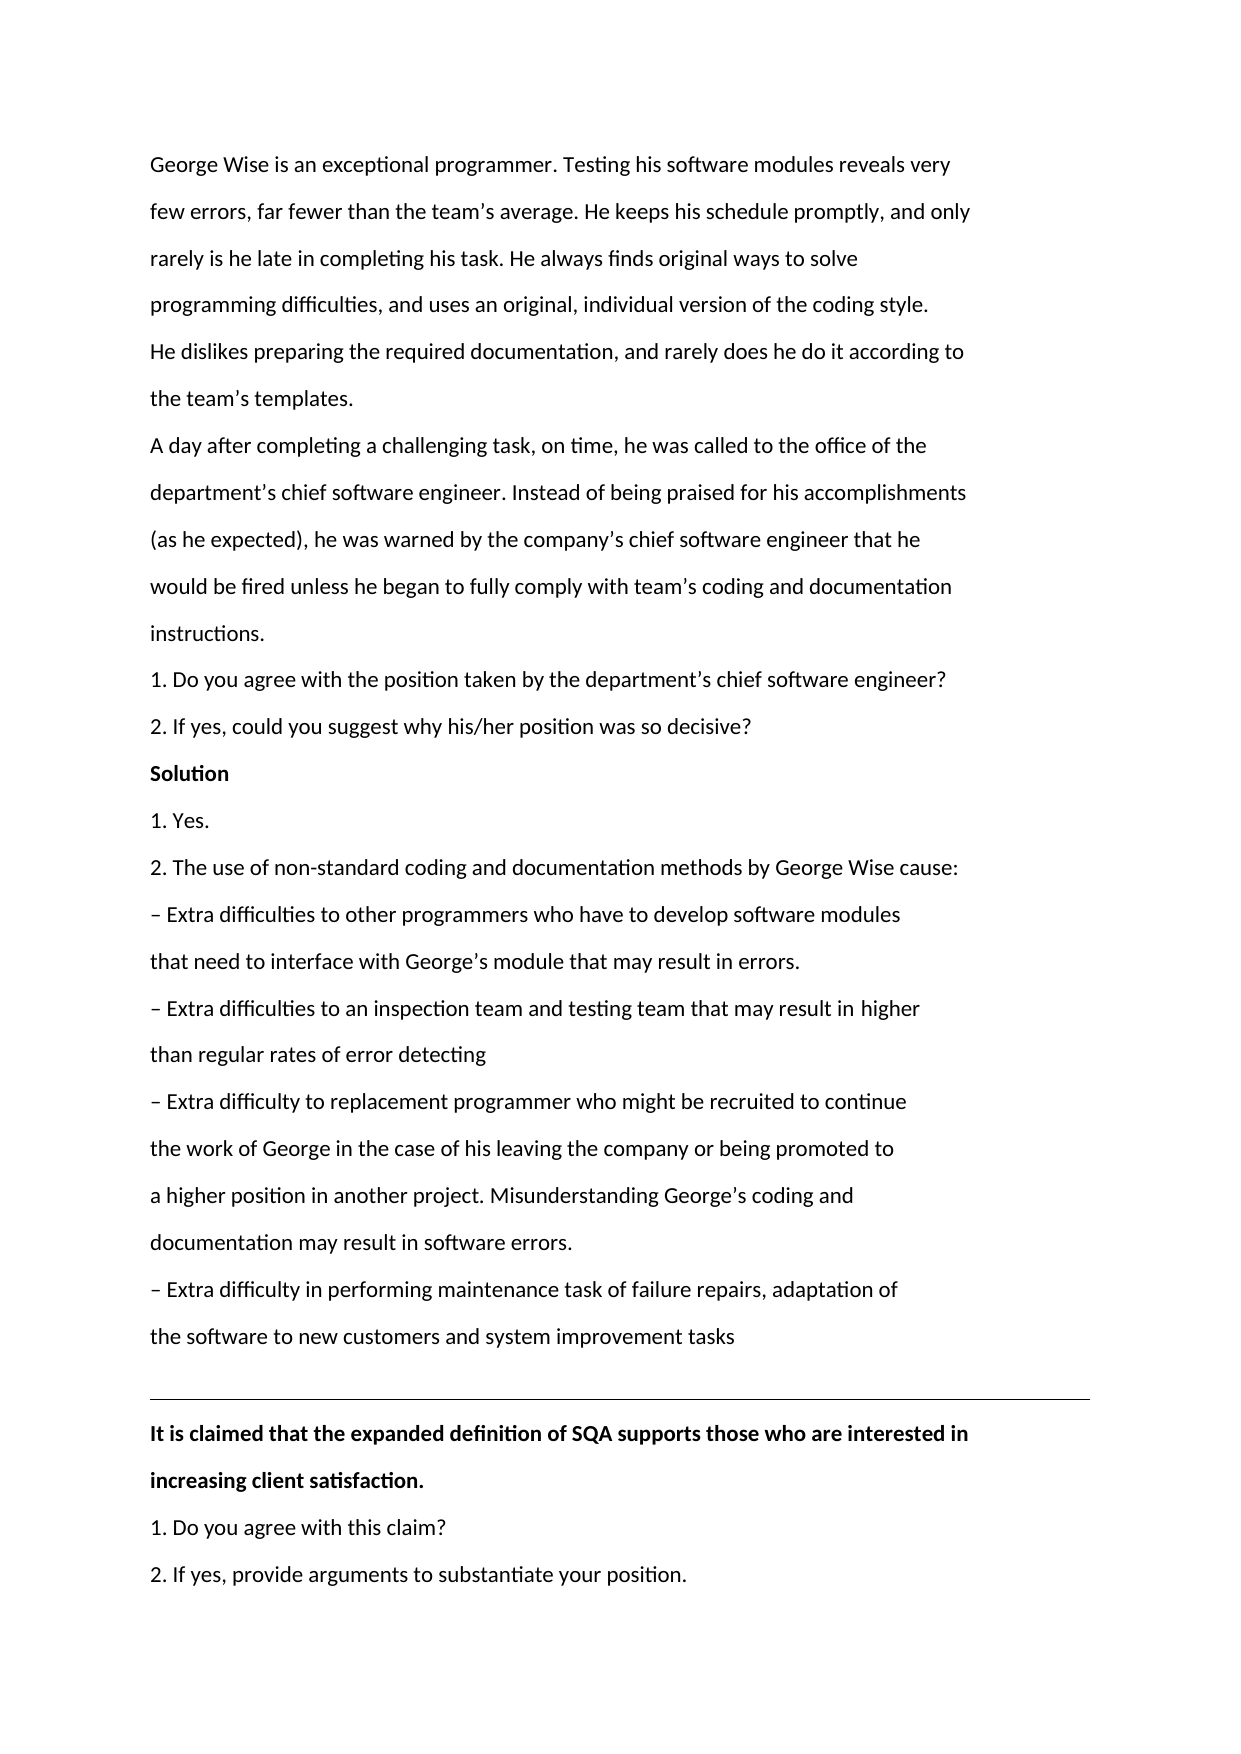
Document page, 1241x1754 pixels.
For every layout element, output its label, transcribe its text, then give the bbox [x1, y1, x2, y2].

text A day after completing a challenging task, on time, he was called to the office of the [150, 431, 1090, 459]
text that need to interface with George’s module that may result in errors. [150, 947, 1090, 975]
text 1. Do you agree with this claim? [150, 1513, 1090, 1541]
text rarely is he late in completing his task. He always finds original ways to solve [150, 244, 1090, 272]
text Solution [150, 759, 1090, 787]
text He dislikes preparing the required documentation, and rarely does he do it according to [150, 337, 1090, 366]
text a higher position in another project. Misunderstanding George’s coding and [150, 1181, 1090, 1209]
text than regular rates of error detecting [150, 1041, 1090, 1069]
text – Extra difficulty in performing maintenance task of failure repairs, adaptation of [150, 1275, 1090, 1303]
text It is claimed that the expanded definition of SQA supports those who are interested in [150, 1419, 1090, 1447]
text 2. The use of non-standard coding and documentation methods by George Wise cause: [150, 853, 1090, 881]
text increasing client satisfaction. [150, 1466, 1090, 1494]
text George Wise is an exceptional programmer. Testing his software modules reveals very [150, 150, 1090, 178]
text – Extra difficulty to replacement programmer who might be recruited to continue [150, 1087, 1090, 1116]
text the software to new customers and system improvement tasks [150, 1322, 1090, 1350]
text department’s chief software engineer. Instead of being praised for his accomplishments [150, 478, 1090, 506]
text – Extra difficulties to other programmers who have to develop software modules [150, 900, 1090, 928]
text instructions. [150, 619, 1090, 647]
text 1. Do you agree with the position taken by the department’s chief software engineer? [150, 666, 1090, 694]
text 1. Yes. [150, 806, 1090, 834]
text would be fired unless he began to fully comply with team’s coding and documentation [150, 572, 1090, 600]
text 2. If yes, could you suggest why his/her position was so decisive? [150, 712, 1090, 741]
text few errors, far fewer than the team’s average. He keeps his schedule promptly, and only [150, 197, 1090, 225]
text the work of George in the case of his leaving the company or being promoted to [150, 1134, 1090, 1162]
text the team’s templates. [150, 384, 1090, 412]
text documentation may result in software errors. [150, 1228, 1090, 1256]
text 2. If yes, provide arguments to substantiate your position. [150, 1560, 1090, 1588]
text (as he expected), he was warned by the company’s chief software engineer that he [150, 525, 1090, 553]
text – Extra difficulties to an inspection team and testing team that may result in higher [150, 994, 1090, 1022]
text programming difficulties, and uses an original, individual version of the coding style. [150, 291, 1090, 319]
